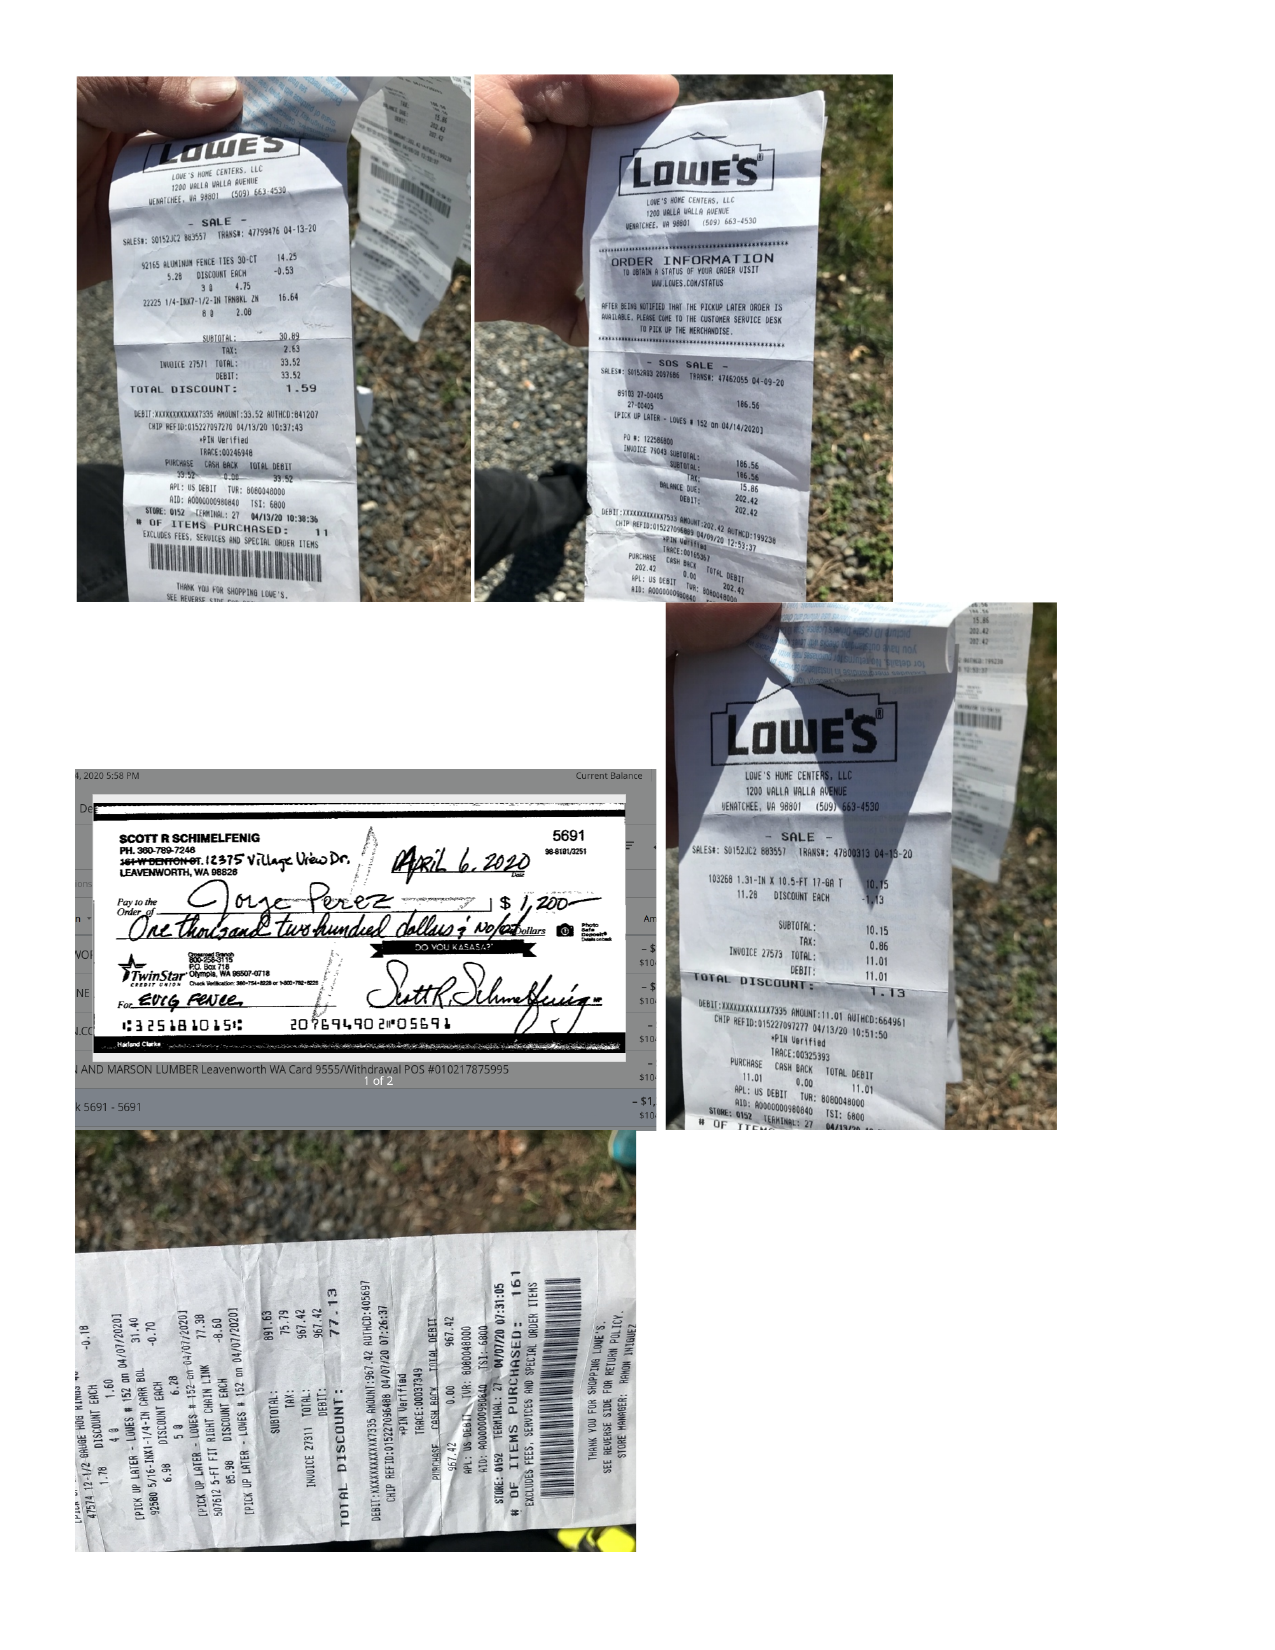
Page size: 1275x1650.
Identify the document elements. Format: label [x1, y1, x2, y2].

picture [475, 75, 892, 601]
picture [666, 603, 1056, 1130]
picture [75, 769, 657, 1552]
picture [77, 77, 471, 601]
